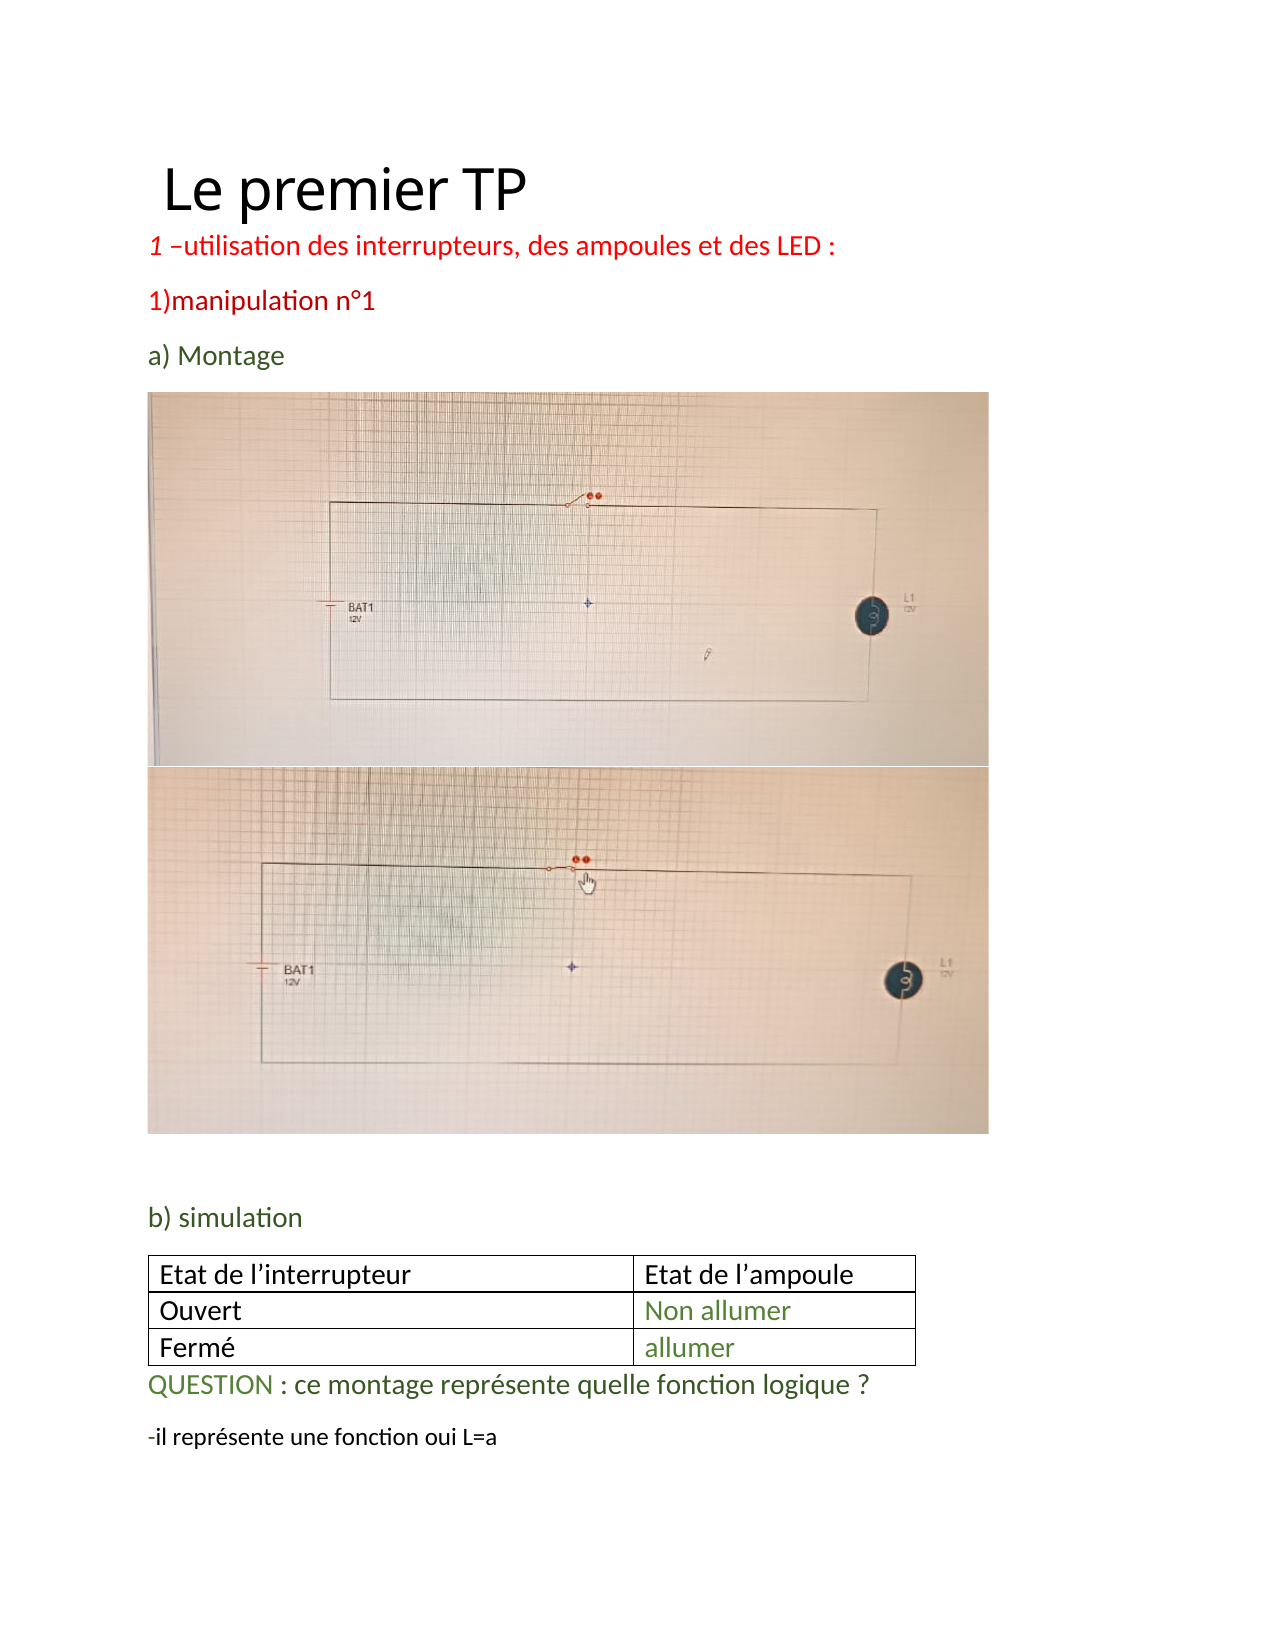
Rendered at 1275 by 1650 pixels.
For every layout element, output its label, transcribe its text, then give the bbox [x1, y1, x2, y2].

text a) Montage [148, 337, 1127, 373]
table_cell allumer [634, 1329, 915, 1365]
table_cell Ouvert [149, 1293, 633, 1328]
title Le premier TP [148, 148, 1127, 227]
text -il représente une fonction oui L=a [148, 1421, 1127, 1451]
picture [147, 392, 989, 766]
picture [147, 767, 989, 1134]
text 1)manipulation n°1 [148, 282, 1127, 318]
text 1 –utilisation des interrupteurs, des ampoules et des LED : [148, 227, 1127, 263]
table_header Etat de l’ampoule [634, 1256, 915, 1291]
text b) simulation [148, 1199, 1127, 1235]
text QUESTION : ce montage représente quelle fonction logique ? [148, 1366, 1127, 1401]
table_cell Fermé [149, 1329, 633, 1365]
table_header Etat de l’interrupteur [149, 1256, 633, 1291]
table_cell Non allumer [634, 1293, 915, 1328]
